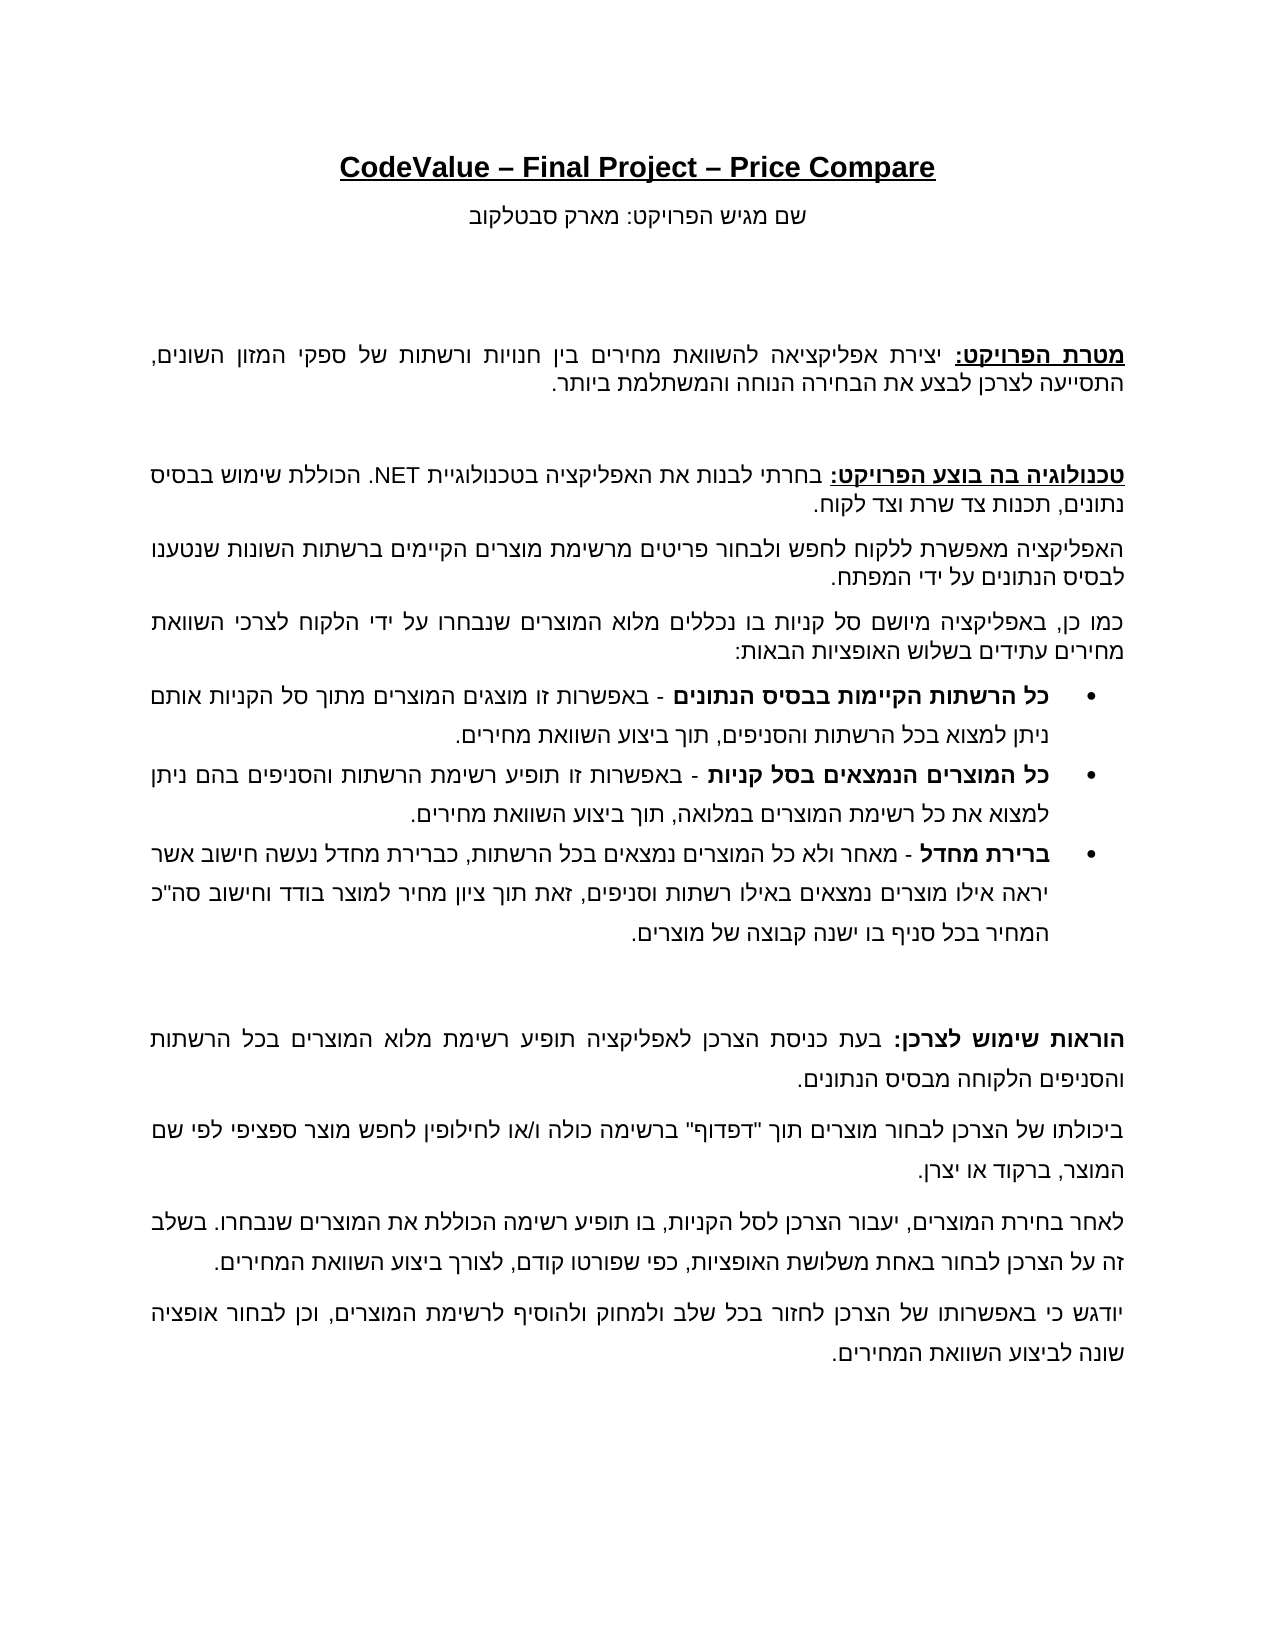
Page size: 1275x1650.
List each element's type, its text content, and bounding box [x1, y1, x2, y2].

text טכנולוגיה בה בוצע הפרויקט: בחרתי לבנות את האפליקציה בטכנולוגיית NET. הכוללת שימוש בבסיס נתונים, תכנות צד שרת וצד לקוח. [150, 462, 1125, 517]
text הוראות שימוש לצרכן: בעת כניסת הצרכן לאפליקציה תופיע רשימת מלוא המוצרים בכל הרשתות והסניפים הלקוחה מבסיס הנתונים. [150, 1026, 1125, 1092]
text האפליקציה מאפשרת ללקוח לחפש ולבחור פריטים מרשימת מוצרים הקיימים ברשתות השונות שנטענו לבסיס הנתונים על ידי המפתח. [150, 536, 1125, 590]
text כמו כן, באפליקציה מיושם סל קניות בו נכללים מלוא המוצרים שנבחרו על ידי הלקוח לצרכי השוואת מחירים עתידים בשלוש האופציות הבאות: [150, 609, 1125, 664]
list כל המוצרים הנמצאים בסל קניות - באפשרות זו תופיע רשימת הרשתות והסניפים בהם ניתן למצוא את כל רשימת המוצרים במלואה, תוך ביצוע השוואת מחירים. [150, 762, 1087, 827]
text CodeValue – Final Project – Price Compare [150, 150, 1125, 183]
text ביכולתו של הצרכן לבחור מוצרים תוך "דפדוף" ברשימה כולה ו/או לחילופין לחפש מוצר ספציפי לפי שם המוצר, ברקוד או יצרן. [150, 1117, 1125, 1183]
list כל הרשתות הקיימות בבסיס הנתונים - באפשרות זו מוצגים המוצרים מתוך סל הקניות אותם ניתן למצוא בכל הרשתות והסניפים, תוך ביצוע השוואת מחירים. [150, 683, 1087, 748]
list ברירת מחדל - מאחר ולא כל המוצרים נמצאים בכל הרשתות, כברירת מחדל נעשה חישוב אשר יראה אילו מוצרים נמצאים באילו רשתות וסניפים, זאת תוך ציון מחיר למוצר בודד וחישוב סה"כ המחיר בכל סניף בו ישנה קבוצה של מוצרים. [150, 841, 1087, 946]
text יודגש כי באפשרותו של הצרכן לחזור בכל שלב ולמחוק ולהוסיף לרשימת המוצרים, וכן לבחור אופציה שונה לביצוע השוואת המחירים. [150, 1300, 1125, 1366]
text מטרת הפרויקט: יצירת אפליקציאה להשוואת מחירים בין חנויות ורשתות של ספקי המזון השונים, התסייעה לצרכן לבצע את הבחירה הנוחה והמשתלמת ביותר. [150, 342, 1125, 396]
text לאחר בחירת המוצרים, יעבור הצרכן לסל הקניות, בו תופיע רשימה הכוללת את המוצרים שנבחרו. בשלב זה על הצרכן לבחור באחת משלושת האופציות, כפי שפורטו קודם, לצורך ביצוע השוואת המחירים. [150, 1209, 1125, 1275]
text שם מגיש הפרויקט: מארק סבטלקוב [150, 203, 1125, 229]
